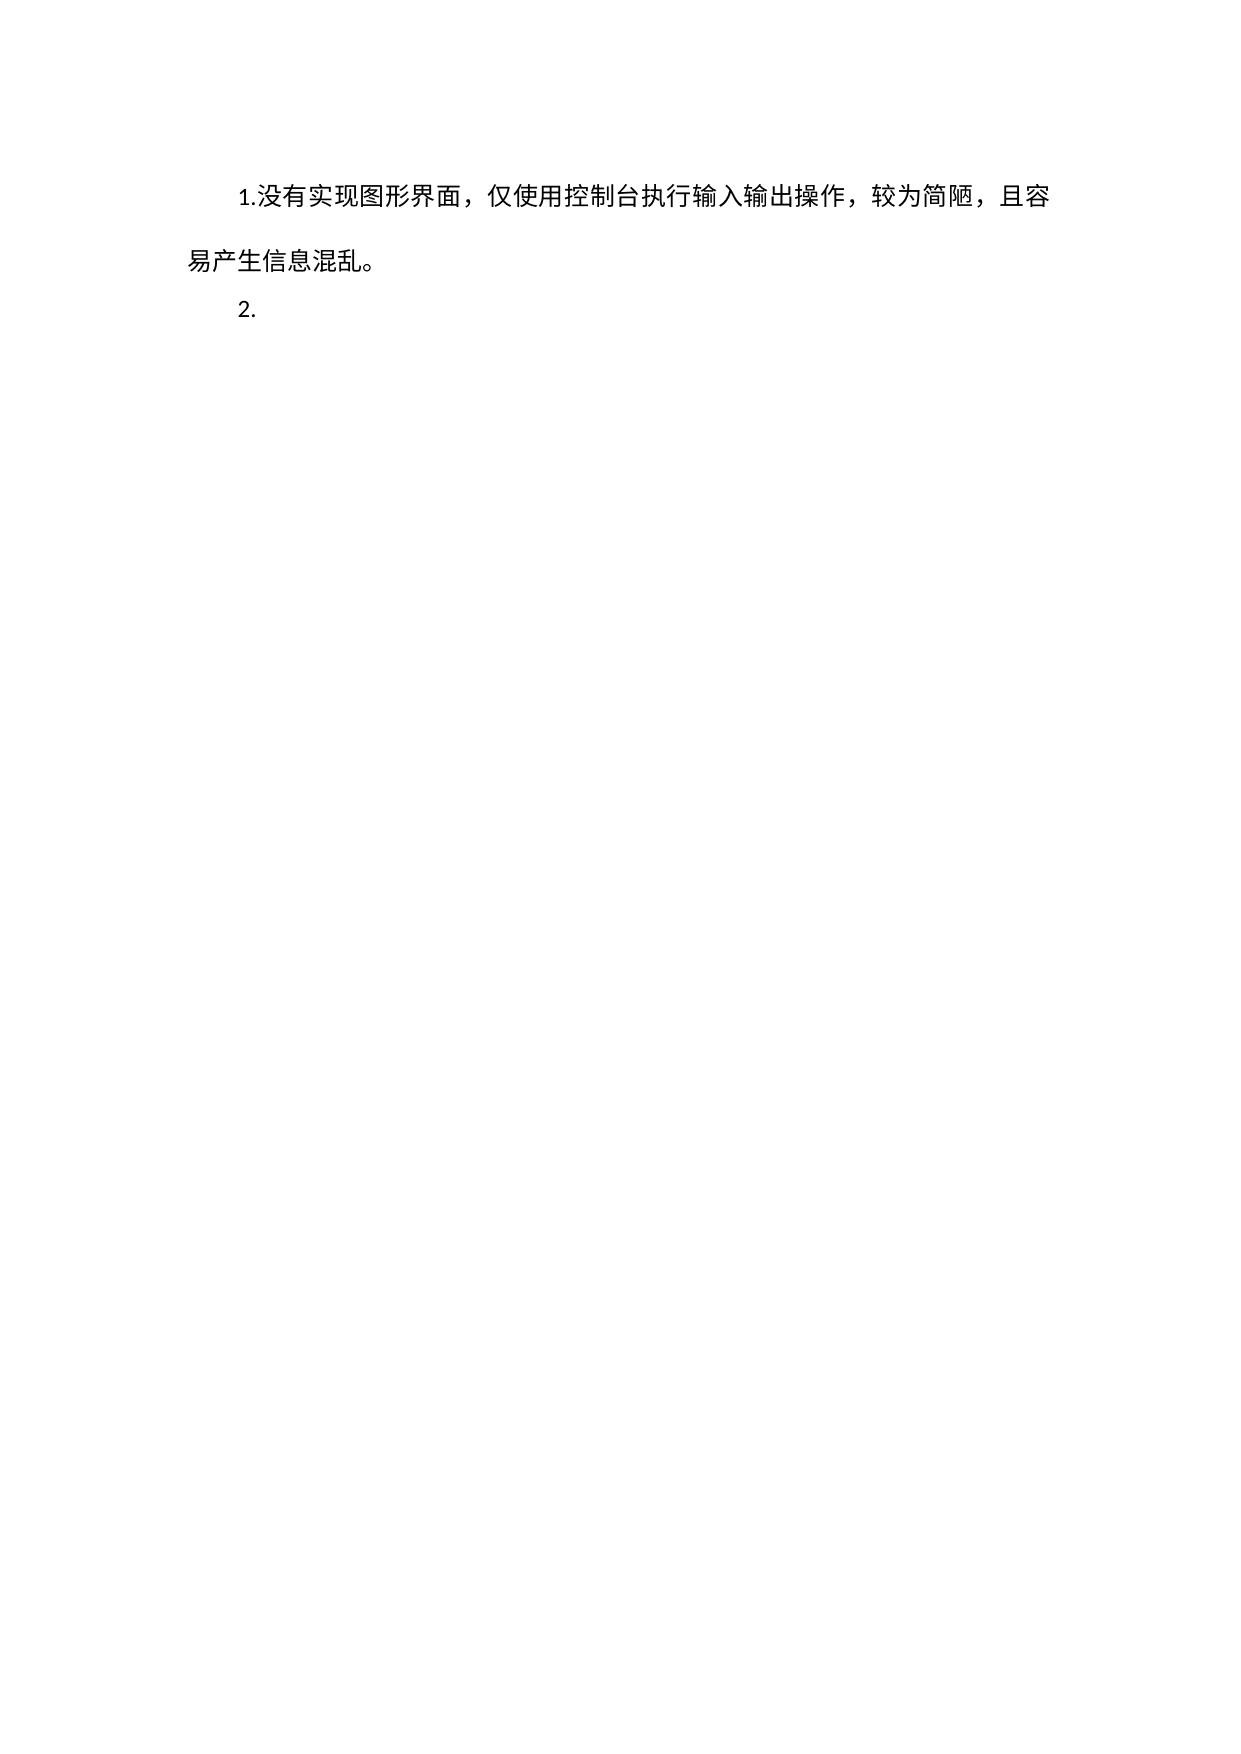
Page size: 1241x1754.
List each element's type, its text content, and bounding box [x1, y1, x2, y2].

text 2. [187, 292, 1053, 324]
text 1.没有实现图形界面，仅使用控制台执行输入输出操作，较为简陋，且容易产生信息混乱。 [187, 162, 1053, 292]
